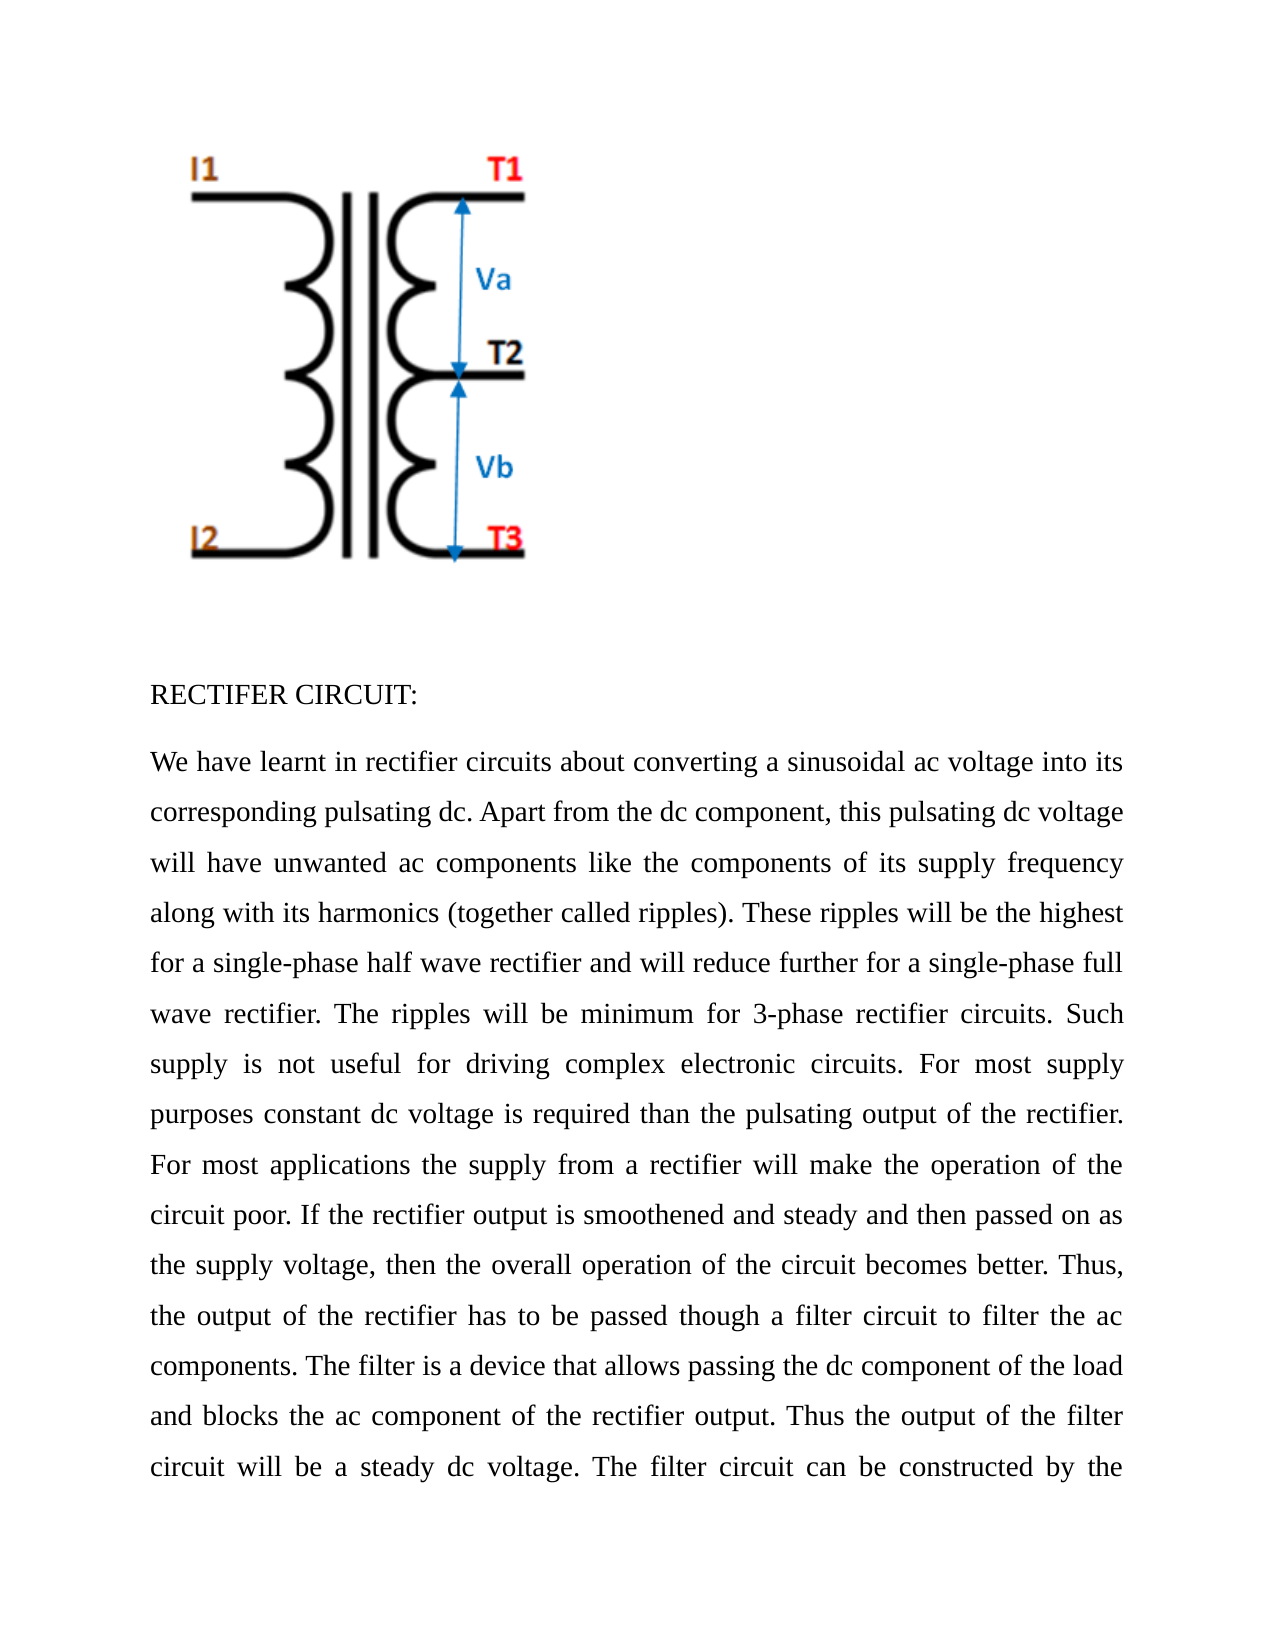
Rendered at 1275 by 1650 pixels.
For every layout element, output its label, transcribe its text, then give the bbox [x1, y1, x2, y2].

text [150, 744, 1125, 1482]
text RECTIFER CIRCUIT: [150, 677, 1125, 711]
picture [150, 150, 571, 580]
